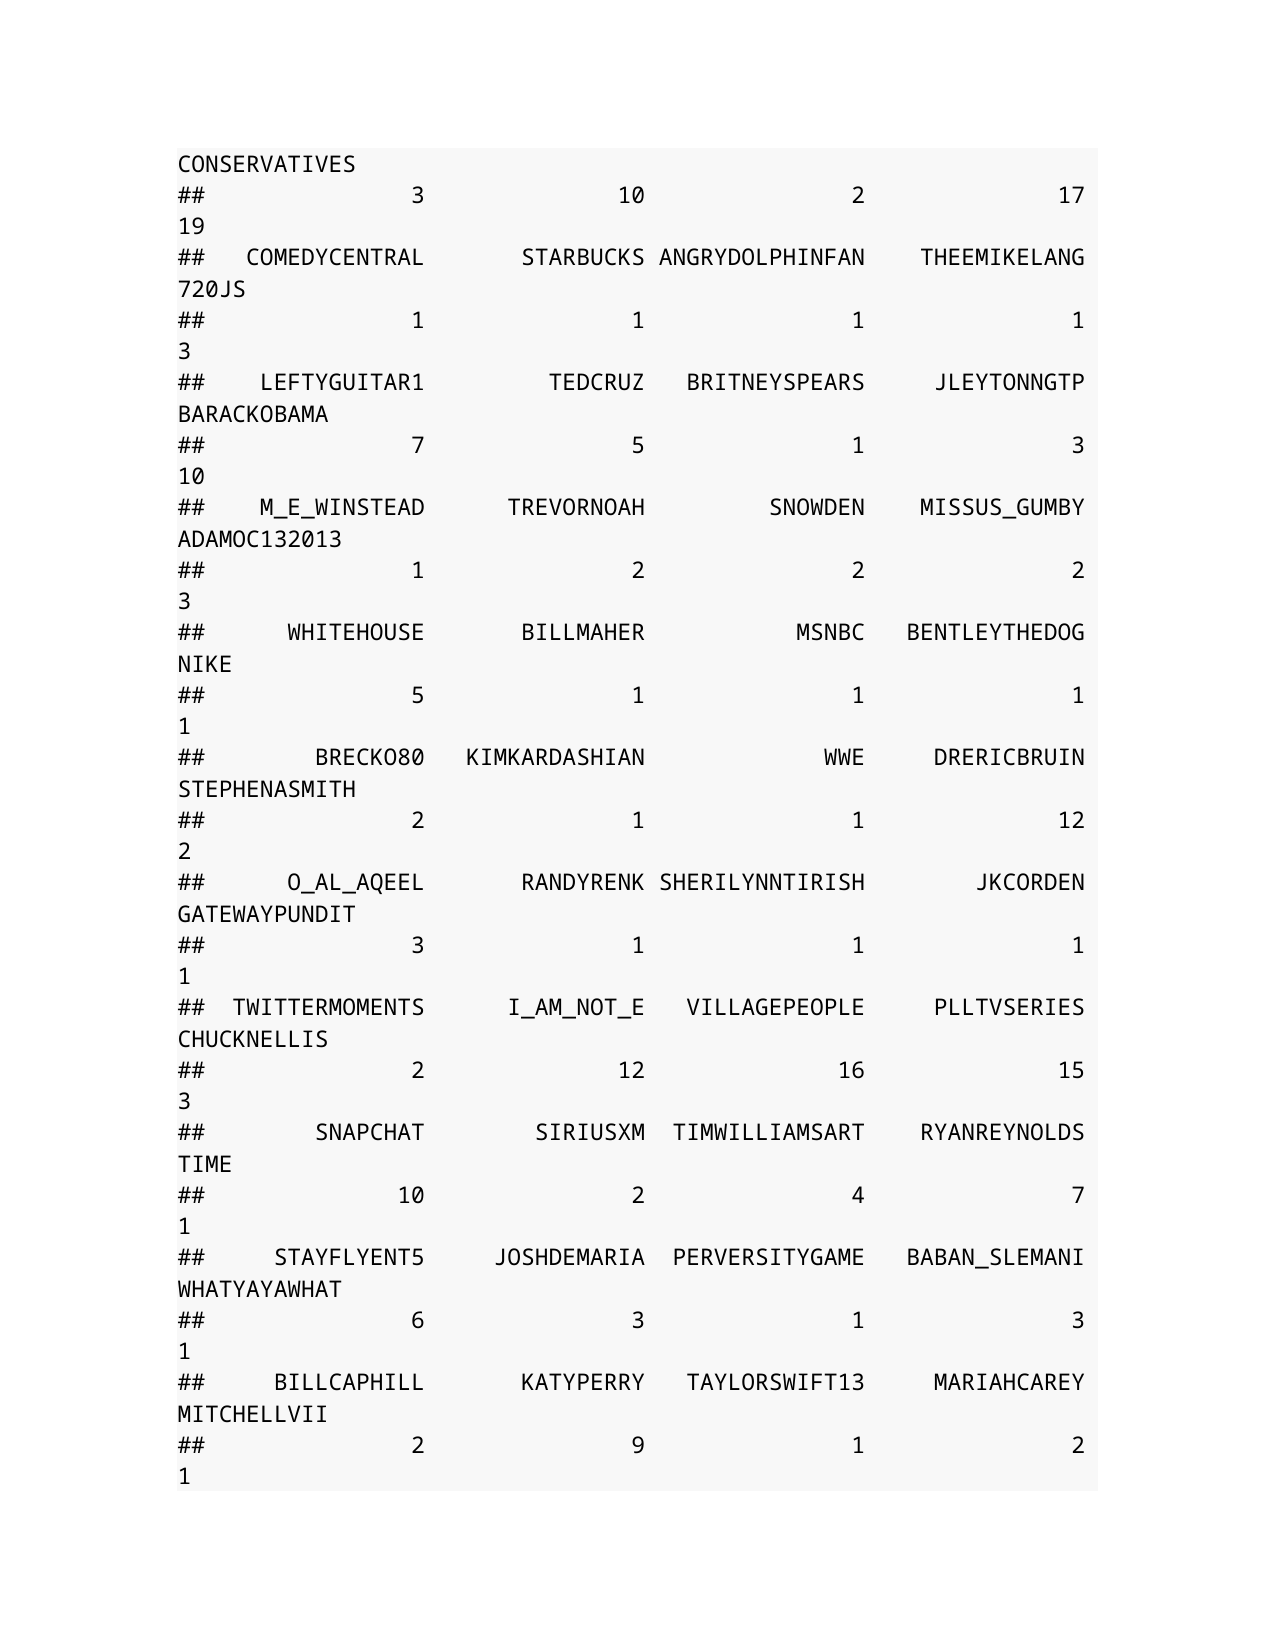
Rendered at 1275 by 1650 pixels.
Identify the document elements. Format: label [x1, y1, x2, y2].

text [177, 148, 1098, 1491]
